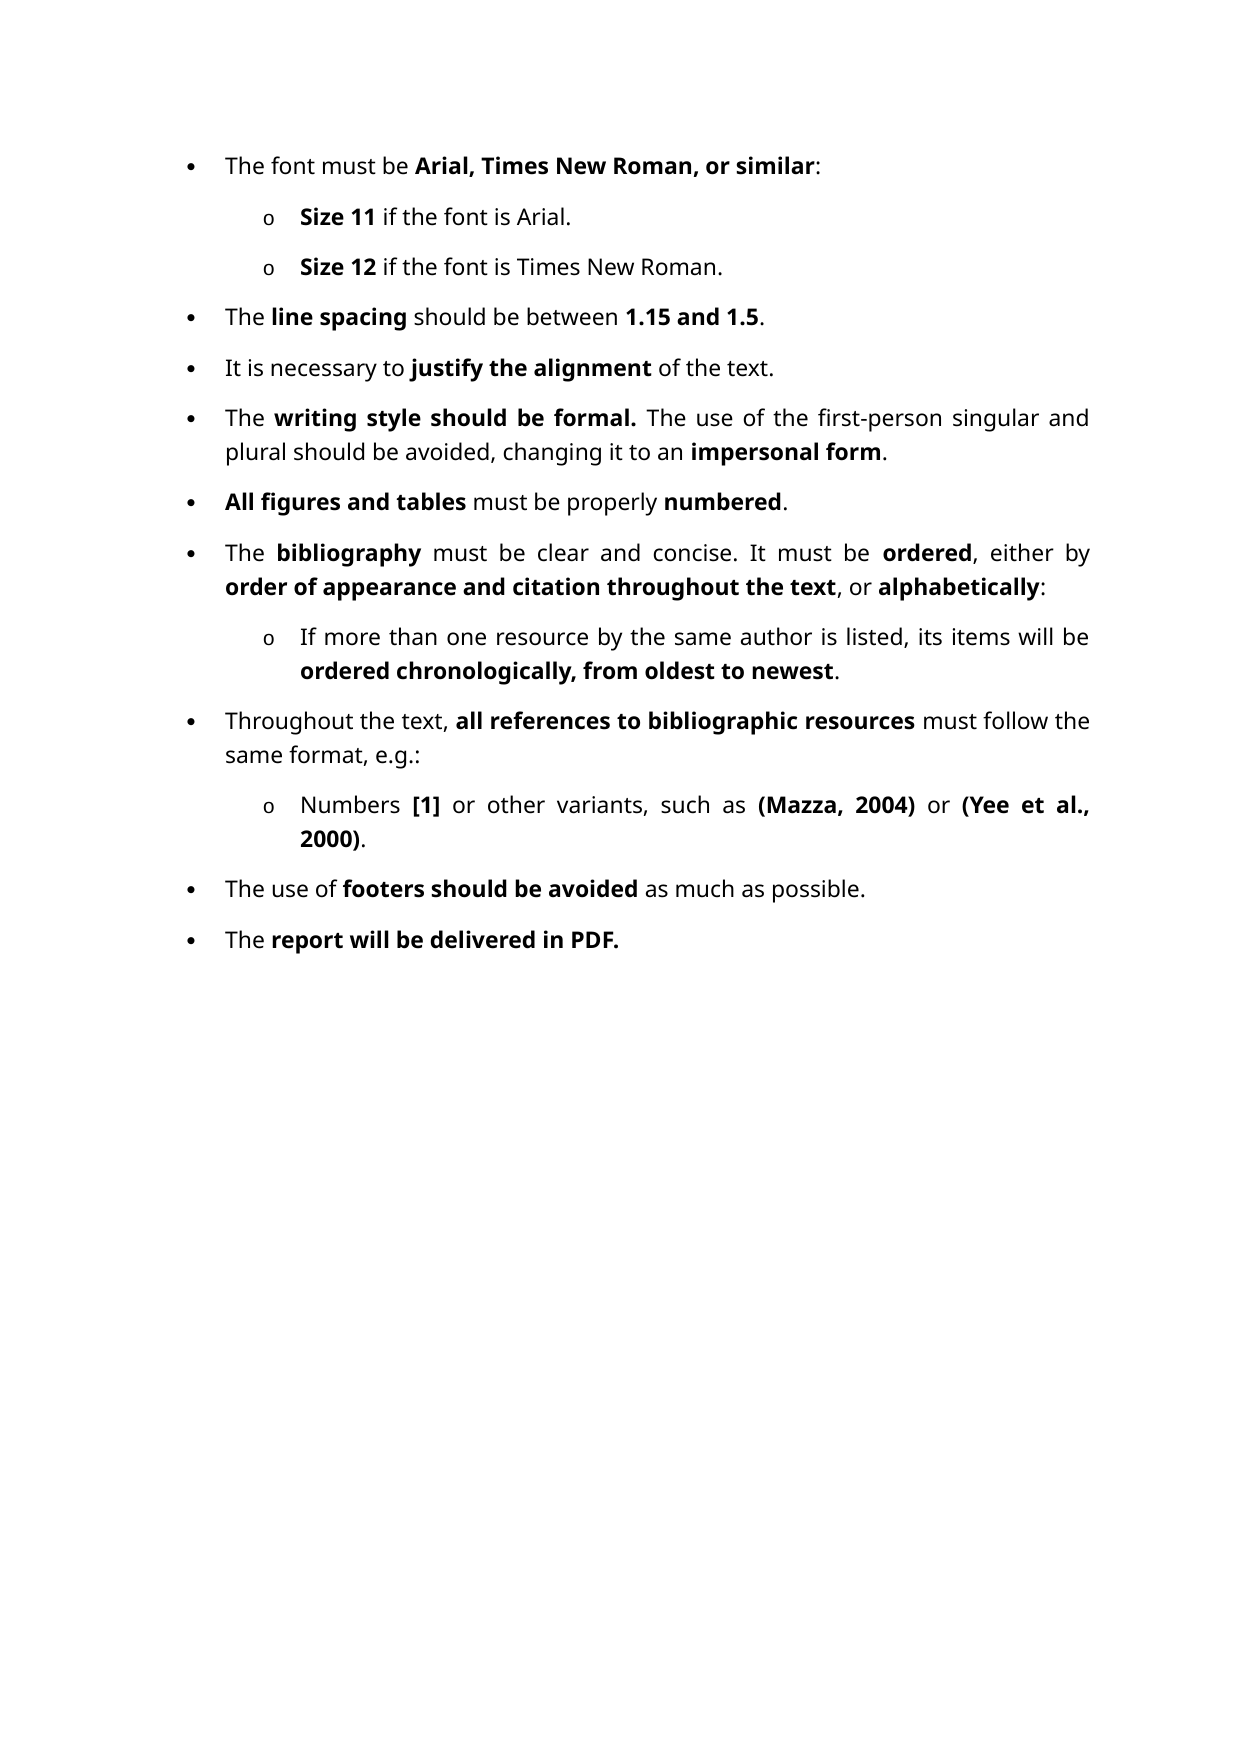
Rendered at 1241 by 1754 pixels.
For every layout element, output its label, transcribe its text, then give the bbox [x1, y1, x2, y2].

list Size 12 if the font is Times New Roman. [262, 251, 1090, 282]
list The bibliography must be clear and concise. It must be ordered, either by order of appearance and citation throughout the text, or alphabetically: [187, 537, 1090, 602]
list All figures and tables must be properly numbered. [187, 486, 1090, 517]
list Numbers [1] or other variants, such as (Mazza, 2004) or (Yee et al., 2000). [262, 789, 1090, 854]
list If more than one resource by the same author is listed, its items will be ordered chronologically, from oldest to newest. [262, 621, 1090, 686]
list The font must be Arial, Times New Roman, or similar: [187, 150, 1090, 181]
list The writing style should be formal. The use of the first-person singular and plural should be avoided, changing it to an impersonal form. [187, 402, 1090, 467]
list Size 11 if the font is Arial. [262, 200, 1090, 232]
list It is necessary to justify the alignment of the text. [187, 352, 1090, 383]
list The line spacing should be between 1.15 and 1.5. [187, 301, 1090, 332]
list The use of footers should be avoided as much as possible. [187, 873, 1090, 904]
list Throughout the text, all references to bibliographic resources must follow the same format, e.g.: [187, 705, 1090, 770]
list The report will be delivered in PDF. [187, 924, 1090, 955]
